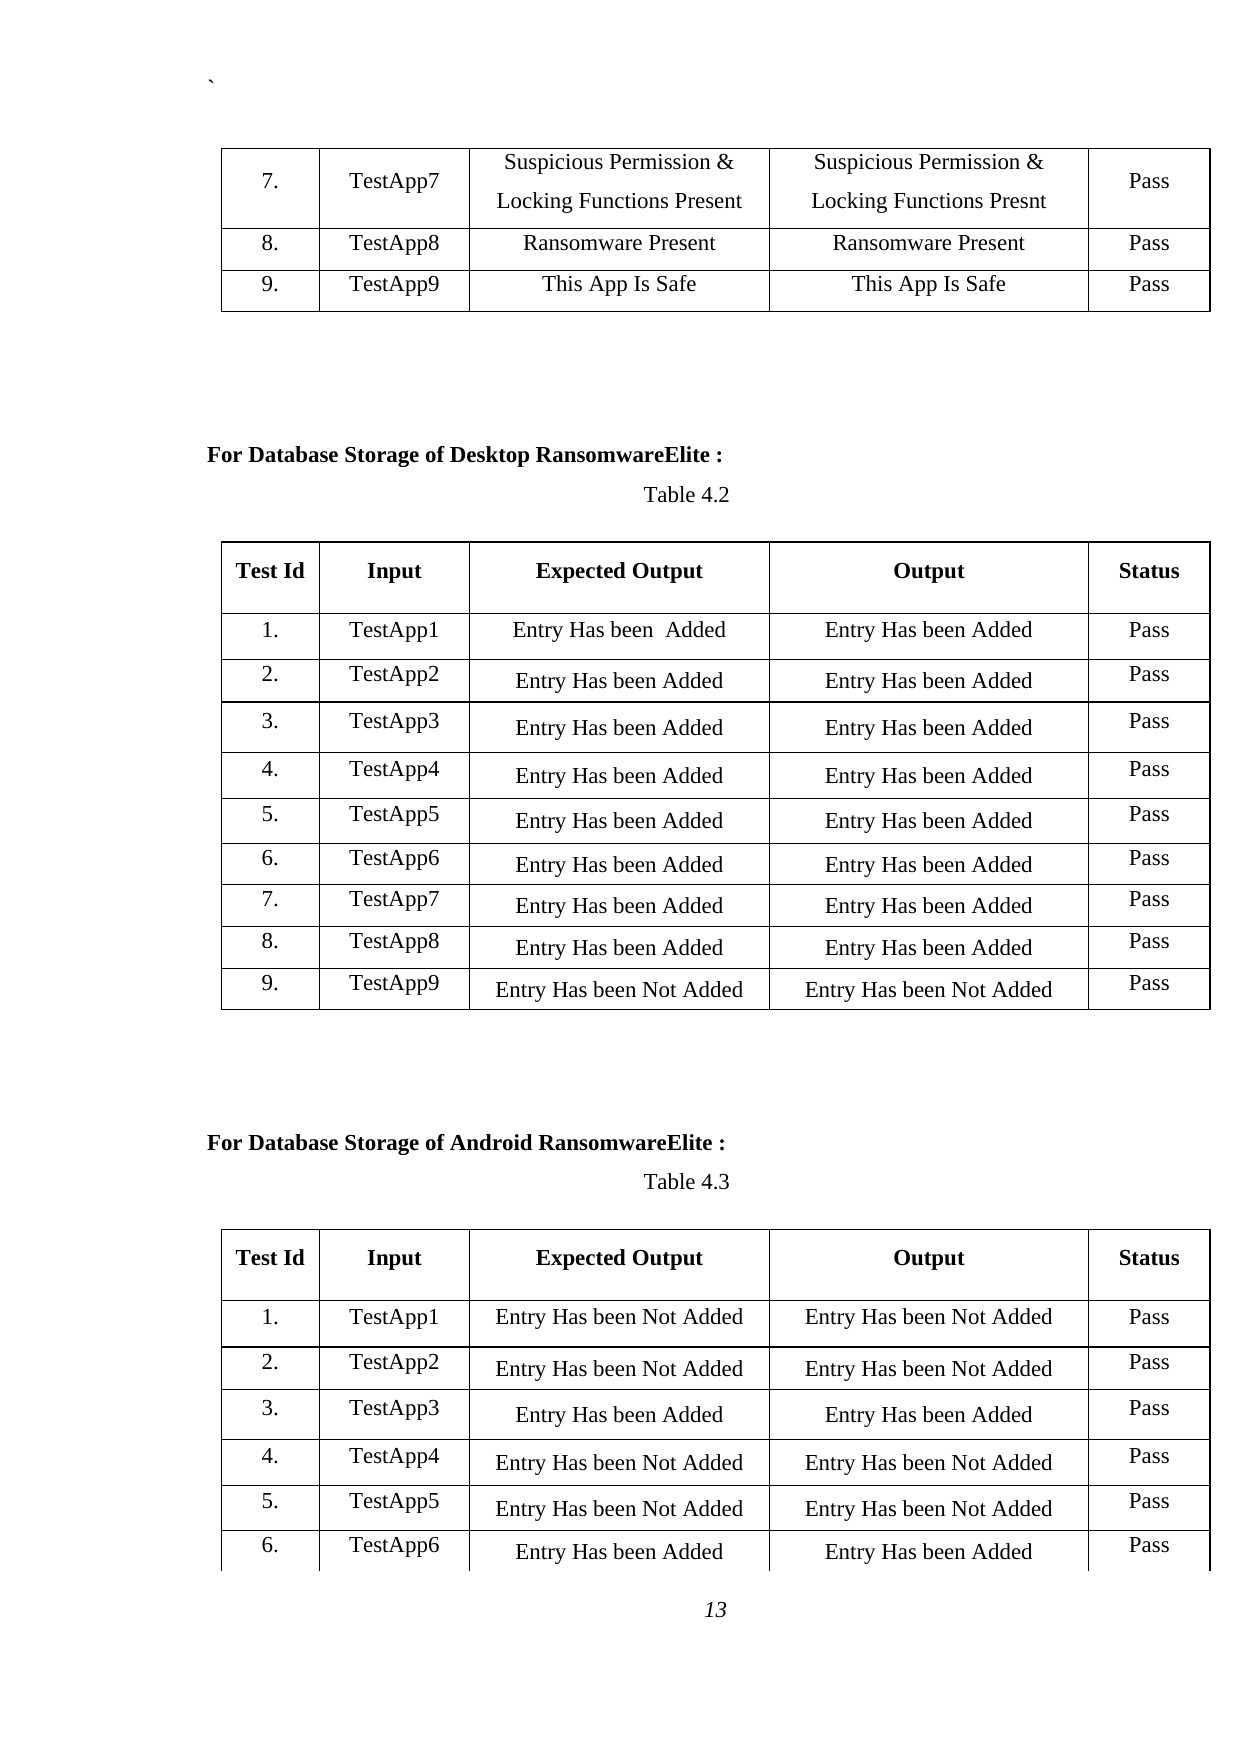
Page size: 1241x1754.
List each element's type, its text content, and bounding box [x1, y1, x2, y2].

table_cell Pass [1089, 1486, 1209, 1530]
table_cell Entry Has been Added [770, 1531, 1088, 1571]
table_cell Entry Has been Added [470, 1531, 769, 1571]
table_cell Pass [1089, 614, 1209, 659]
table_cell Pass [1089, 969, 1209, 1009]
table_cell Pass [1089, 844, 1209, 884]
table_cell Entry Has been Added [770, 927, 1088, 968]
table_header Test Id [222, 1230, 319, 1300]
table_cell Pass [1089, 149, 1209, 228]
table_cell Pass [1089, 927, 1209, 968]
table_cell Entry Has been Added [470, 885, 769, 926]
table_cell 8. [222, 927, 319, 968]
table_cell This App Is Safe [770, 271, 1088, 311]
table_cell 9. [222, 969, 319, 1009]
table_header Input [320, 1230, 469, 1300]
table_cell Pass [1089, 660, 1209, 701]
table_cell TestApp5 [320, 1486, 469, 1530]
table_cell Entry Has been Not Added [470, 1348, 769, 1388]
table_cell Entry Has been Not Added [770, 1301, 1088, 1346]
table_cell Entry Has been Added [470, 614, 769, 659]
table_cell TestApp3 [320, 1390, 469, 1439]
table_cell Entry Has been Added [470, 660, 769, 701]
table_cell Entry Has been Added [470, 1390, 769, 1439]
table_cell Entry Has been Added [770, 614, 1088, 659]
table_cell Entry Has been Not Added [470, 969, 769, 1009]
table_cell TestApp7 [320, 885, 469, 926]
table_cell Entry Has been Not Added [770, 1348, 1088, 1388]
table_cell Entry Has been Not Added [470, 1486, 769, 1530]
table_cell Pass [1089, 1390, 1209, 1439]
table_cell Entry Has been Added [470, 799, 769, 843]
table_cell TestApp7 [320, 149, 469, 228]
table_cell TestApp6 [320, 844, 469, 884]
table_cell Entry Has been Added [470, 753, 769, 798]
table_cell Pass [1089, 229, 1209, 269]
table_cell Suspicious Permission & Locking Functions Present [470, 149, 769, 228]
table_header Status [1089, 543, 1209, 612]
table_cell Pass [1089, 703, 1209, 752]
table_cell This App Is Safe [470, 271, 769, 311]
table_cell 3. [222, 703, 319, 752]
table_cell Pass [1089, 753, 1209, 798]
table_cell 6. [222, 844, 319, 884]
table_cell TestApp3 [320, 703, 469, 752]
table_cell TestApp1 [320, 614, 469, 659]
text For Database Storage of Android RansomwareElite : [207, 1129, 1166, 1155]
table_header Output [770, 543, 1088, 612]
list Table 4.2 [207, 481, 1166, 507]
table_cell Entry Has been Added [770, 1390, 1088, 1439]
table_cell 7. [222, 885, 319, 926]
table_cell Pass [1089, 1440, 1209, 1485]
table_cell TestApp6 [320, 1531, 469, 1571]
table_cell Pass [1089, 885, 1209, 926]
table_cell 8. [222, 229, 319, 269]
table_cell Entry Has been Not Added [770, 969, 1088, 1009]
table_cell 9. [222, 271, 319, 311]
table_cell 13 [221, 1571, 1210, 1637]
table_header Input [320, 543, 469, 612]
table_cell TestApp4 [320, 1440, 469, 1485]
table_cell 5. [222, 1486, 319, 1530]
table_cell Suspicious Permission & Locking Functions Presnt [770, 149, 1088, 228]
table_cell TestApp9 [320, 969, 469, 1009]
table_cell Entry Has been Not Added [470, 1301, 769, 1346]
table_cell Pass [1089, 271, 1209, 311]
table_cell Entry Has been Added [770, 799, 1088, 843]
table_header Expected Output [470, 543, 769, 612]
table_cell Entry Has been Not Added [770, 1440, 1088, 1485]
table_cell 6. [222, 1531, 319, 1571]
table_cell Entry Has been Added [770, 885, 1088, 926]
table_header Test Id [222, 543, 319, 612]
table_cell Entry Has been Added [770, 753, 1088, 798]
table_header Output [770, 1230, 1088, 1300]
table_cell 4. [222, 753, 319, 798]
table_cell 5. [222, 799, 319, 843]
table_cell 4. [222, 1440, 319, 1485]
table_cell Entry Has been Added [770, 660, 1088, 701]
table_cell 1. [222, 614, 319, 659]
table_cell Pass [1089, 1531, 1209, 1571]
table_cell Entry Has been Added [470, 927, 769, 968]
table_cell 7. [222, 149, 319, 228]
text For Database Storage of Desktop RansomwareElite : [207, 442, 1166, 468]
list Table 4.3 [207, 1168, 1166, 1194]
table_cell TestApp2 [320, 1348, 469, 1388]
table_cell Ransomware Present [770, 229, 1088, 269]
table_cell Entry Has been Not Added [770, 1486, 1088, 1530]
table_cell Entry Has been Added [470, 703, 769, 752]
table_cell 3. [222, 1390, 319, 1439]
table_cell TestApp8 [320, 927, 469, 968]
table_cell Entry Has been Added [770, 844, 1088, 884]
table_cell TestApp4 [320, 753, 469, 798]
table_cell Pass [1089, 1348, 1209, 1388]
table_cell Pass [1089, 799, 1209, 843]
table_cell Ransomware Present [470, 229, 769, 269]
table_cell TestApp8 [320, 229, 469, 269]
table_cell 2. [222, 1348, 319, 1388]
table_cell Pass [1089, 1301, 1209, 1346]
table_cell Entry Has been Added [470, 844, 769, 884]
table_cell TestApp5 [320, 799, 469, 843]
table_cell Entry Has been Added [770, 703, 1088, 752]
table_cell TestApp9 [320, 271, 469, 311]
table_header Status [1089, 1230, 1209, 1300]
table_cell 1. [222, 1301, 319, 1346]
table_header Expected Output [470, 1230, 769, 1300]
table_cell 2. [222, 660, 319, 701]
table_cell TestApp1 [320, 1301, 469, 1346]
table_cell TestApp2 [320, 660, 469, 701]
table_cell Entry Has been Not Added [470, 1440, 769, 1485]
